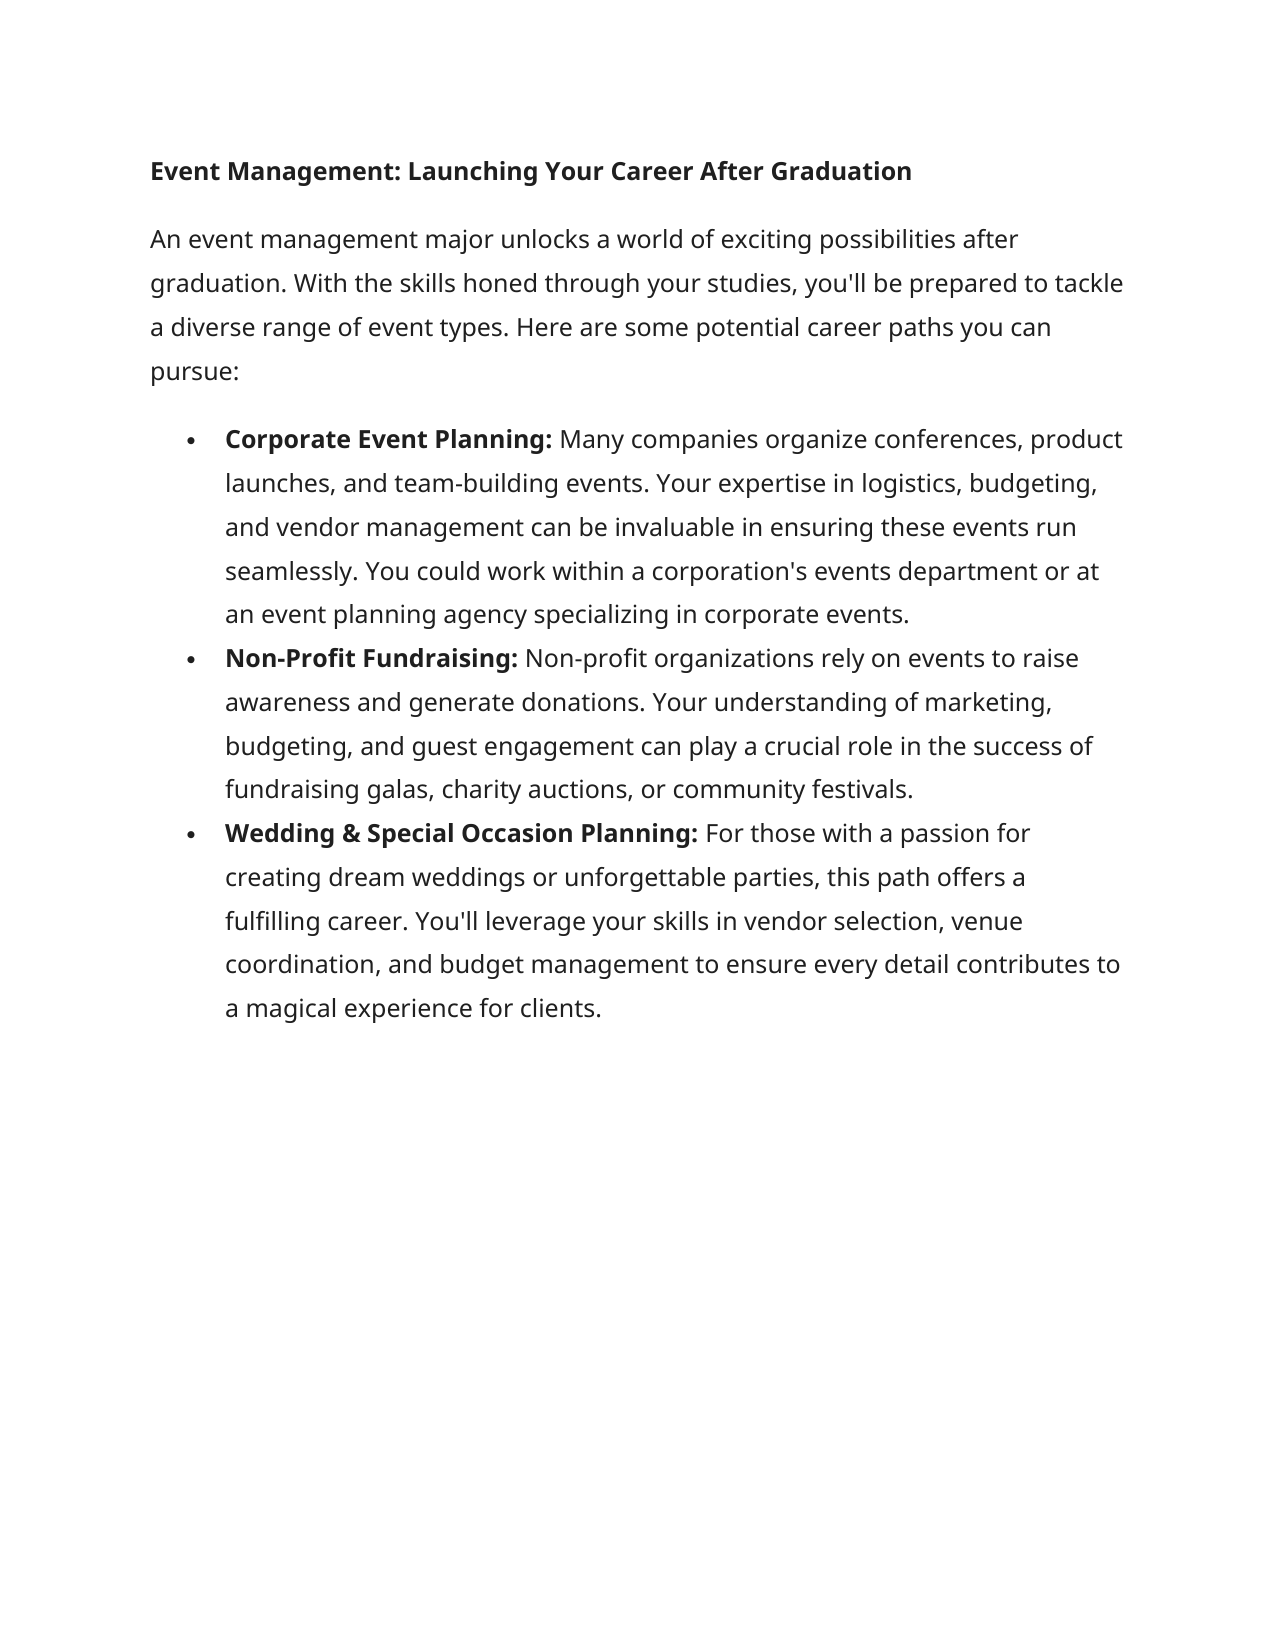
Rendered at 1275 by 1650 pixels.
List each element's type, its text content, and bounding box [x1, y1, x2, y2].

text An event management major unlocks a world of exciting possibilities after graduation. With the skills honed through your studies, you'll be prepared to tackle a diverse range of event types. Here are some potential career paths you can pursue: [150, 212, 1125, 387]
list Non-Profit Fundraising: Non-profit organizations rely on events to raise awareness and generate donations. Your understanding of marketing, budgeting, and guest engagement can play a crucial role in the success of fundraising galas, charity auctions, or community festivals. [187, 631, 1125, 806]
text Event Management: Launching Your Career After Graduation [150, 150, 1125, 187]
list Corporate Event Planning: Many companies organize conferences, product launches, and team-building events. Your expertise in logistics, budgeting, and vendor management can be invaluable in ensuring these events run seamlessly. You could work within a corporation's events department or at an event planning agency specializing in corporate events. [187, 412, 1125, 631]
list Wedding & Special Occasion Planning: For those with a passion for creating dream weddings or unforgettable parties, this path offers a fulfilling career. You'll leverage your skills in vendor selection, venue coordination, and budget management to ensure every detail contributes to a magical experience for clients. [187, 806, 1125, 1025]
